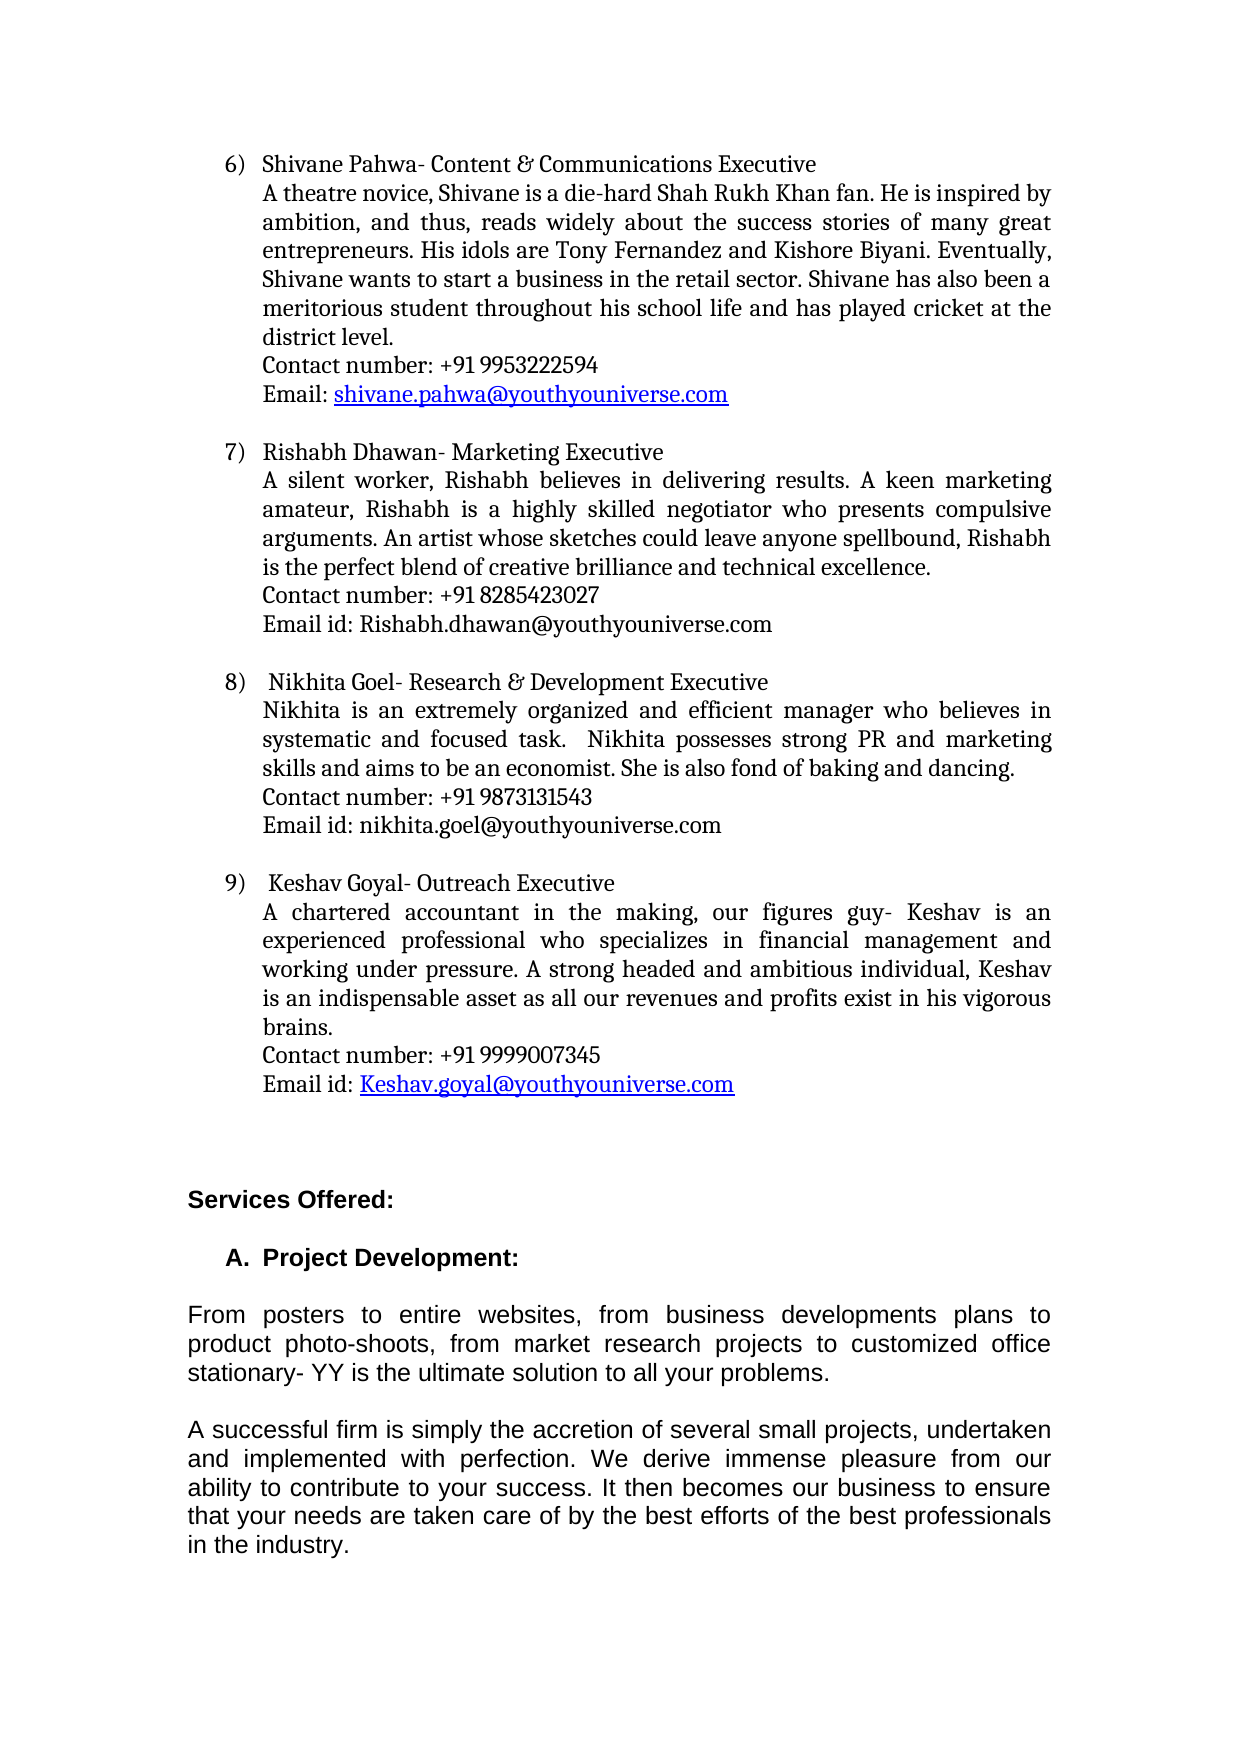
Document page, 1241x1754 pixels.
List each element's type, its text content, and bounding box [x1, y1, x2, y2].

text A chartered accountant in the making, our figures guy- Keshav is an experienced professional who specializes in financial management and working under pressure. A strong headed and ambitious individual, Keshav is an indispensable asset as all our revenues and profits exist in his vigorous brains. [262, 897, 1053, 1041]
list Email id: Rishabh.dhawan@youthyouniverse.com [262, 610, 1053, 639]
list Contact number: +91 9999007345 [262, 1041, 1053, 1070]
list Email: shivane.pahwa@youthyouniverse.com [262, 380, 1053, 409]
list Email id: Keshav.goyal@youthyouniverse.com [262, 1070, 1053, 1099]
text A silent worker, Rishabh believes in delivering results. A keen marketing amateur, Rishabh is a highly skilled negotiator who presents compulsive arguments. An artist whose sketches could leave anyone spellbound, Rishabh is the perfect blend of creative brilliance and technical excellence. [262, 466, 1053, 581]
list Contact number: +91 9953222594 [262, 351, 1053, 380]
list Keshav Goyal- Outreach Executive [225, 869, 1053, 897]
text Nikhita is an extremely organized and efficient manager who believes in systematic and focused task. Nikhita possesses strong PR and marketing skills and aims to be an economist. She is also fond of baking and dancing. [262, 696, 1053, 782]
text Services Offered: [187, 1185, 1053, 1214]
list Shivane Pahwa- Content & Communications Executive [225, 150, 1053, 179]
list Project Development: [225, 1242, 1053, 1271]
text Contact number: +91 9873131543 [262, 782, 1053, 811]
list Contact number: +91 8285423027 [262, 581, 1053, 610]
text A theatre novice, Shivane is a die-hard Shah Rukh Khan fan. He is inspired by ambition, and thus, reads widely about the success stories of many great entrepreneurs. His idols are Tony Fernandez and Kishore Biyani. Eventually, Shivane wants to start a business in the retail sector. Shivane has also been a meritorious student throughout his school life and has played cricket at the district level. [262, 179, 1053, 351]
text From posters to entire websites, from business developments plans to product photo-shoots, from market research projects to customized office stationary- YY is the ultimate solution to all your problems. [187, 1300, 1053, 1386]
text Email id: nikhita.goel@youthyouniverse.com [262, 811, 1053, 840]
text A successful firm is simply the accretion of several small projects, undertaken and implemented with perfection. We derive immense pleasure from our ability to contribute to your success. It then becomes our business to ensure that your needs are taken care of by the best efforts of the best professionals in the industry. [187, 1415, 1053, 1559]
list Nikhita Goel- Research & Development Executive [225, 667, 1053, 696]
list Rishabh Dhawan- Marketing Executive [225, 437, 1053, 466]
